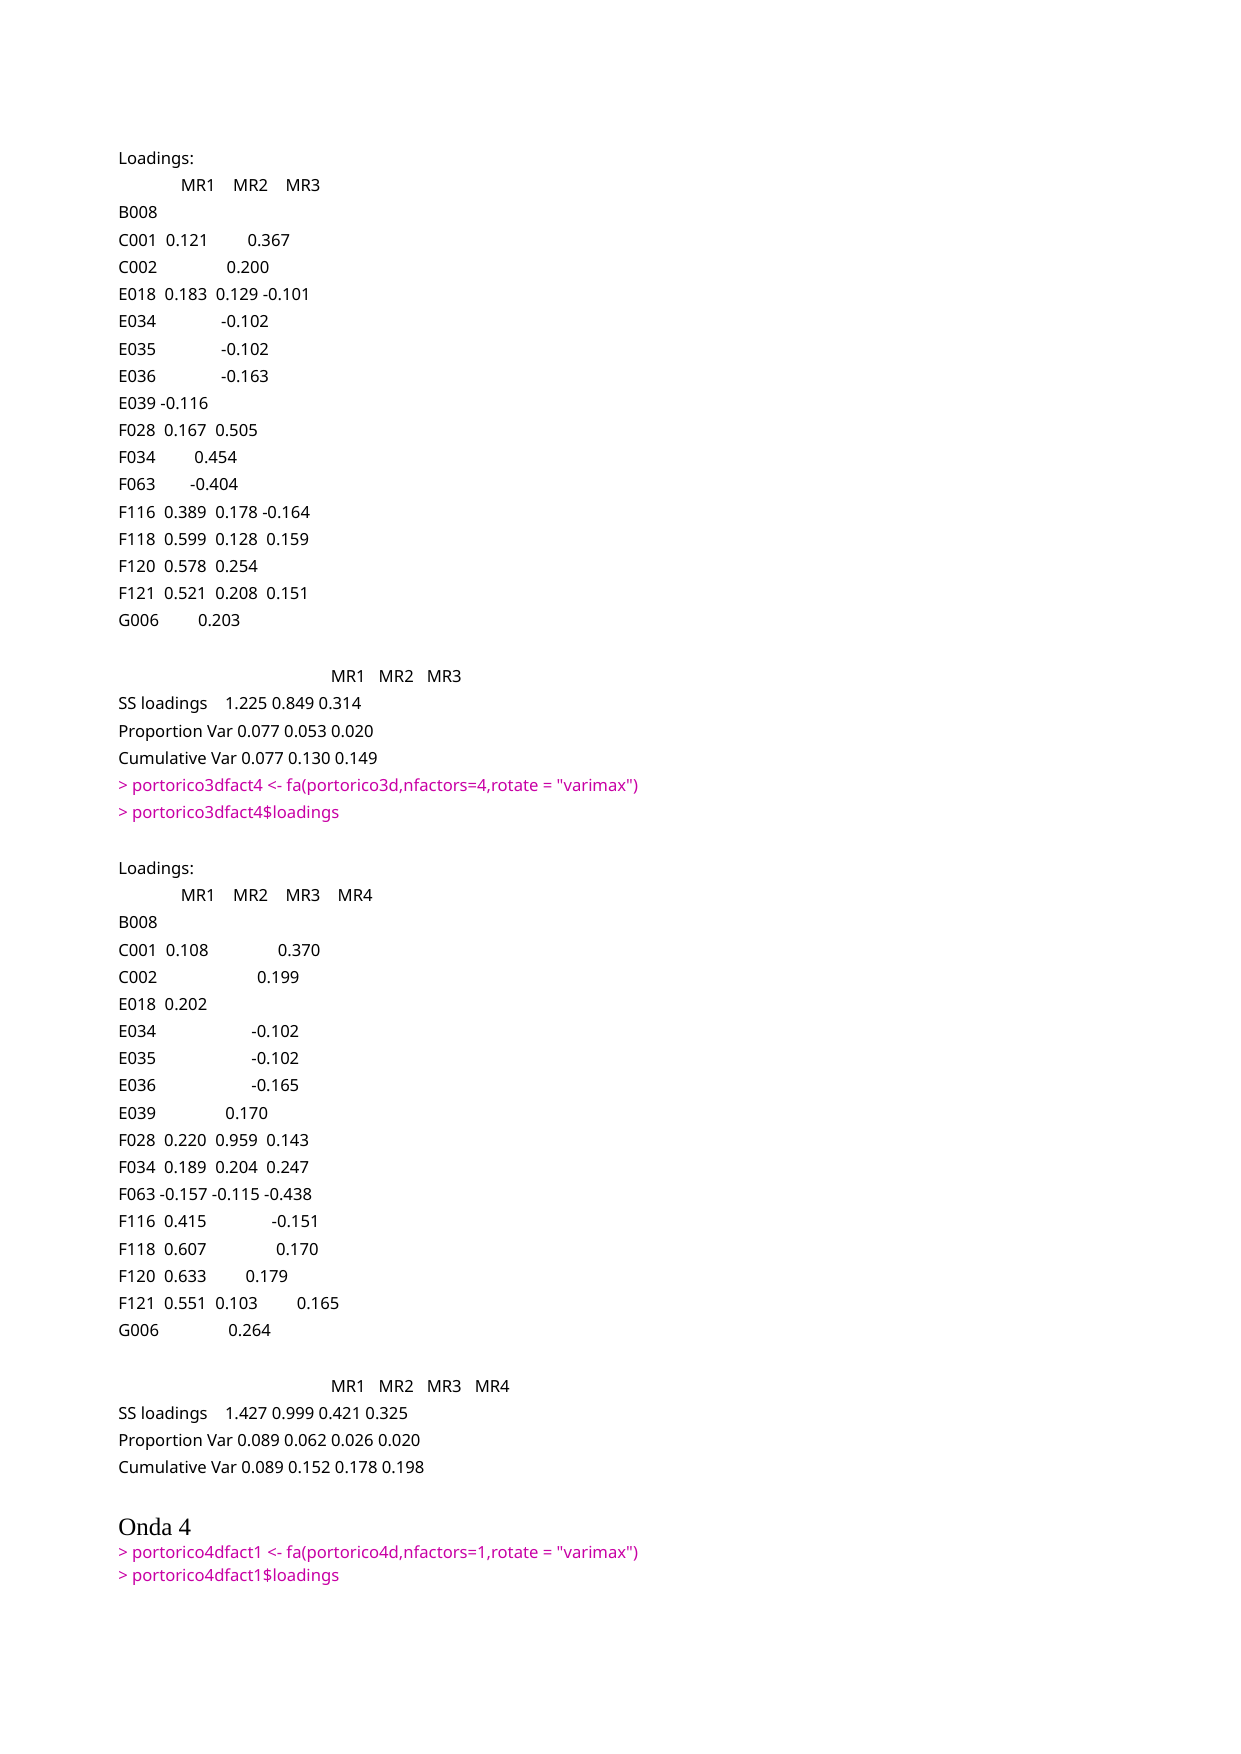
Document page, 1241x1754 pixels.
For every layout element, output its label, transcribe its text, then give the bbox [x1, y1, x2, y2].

text E039 0.170 [118, 1101, 1122, 1124]
text B008 [118, 911, 1122, 934]
text E034 -0.102 [118, 310, 1122, 333]
text C001 0.121 0.367 [118, 228, 1122, 251]
text E036 -0.165 [118, 1074, 1122, 1097]
text MR1 MR2 MR3 [118, 174, 1122, 196]
text E039 -0.116 [118, 391, 1122, 414]
text > portorico3dfact4$loadings [118, 801, 1122, 823]
text F118 0.599 0.128 0.159 [118, 527, 1122, 550]
text F121 0.521 0.208 0.151 [118, 582, 1122, 604]
text C002 0.200 [118, 256, 1122, 278]
text SS loadings 1.225 0.849 0.314 [118, 692, 1122, 715]
text E035 -0.102 [118, 1047, 1122, 1069]
text Cumulative Var 0.077 0.130 0.149 [118, 746, 1122, 769]
text F118 0.607 0.170 [118, 1237, 1122, 1260]
text E034 -0.102 [118, 1020, 1122, 1042]
text G006 0.264 [118, 1319, 1122, 1341]
text MR1 MR2 MR3 MR4 [118, 1374, 1122, 1397]
text F116 0.389 0.178 -0.164 [118, 500, 1122, 523]
text C002 0.199 [118, 965, 1122, 988]
text MR1 MR2 MR3 MR4 [118, 883, 1122, 906]
text F028 0.167 0.505 [118, 419, 1122, 441]
text Proportion Var 0.089 0.062 0.026 0.020 [118, 1429, 1122, 1452]
text > portorico4dfact1$loadings [118, 1563, 1122, 1586]
text F028 0.220 0.959 0.143 [118, 1128, 1122, 1151]
text G006 0.203 [118, 609, 1122, 632]
text Loadings: [118, 856, 1122, 879]
text Onda 4 [118, 1512, 1122, 1541]
text E036 -0.163 [118, 364, 1122, 387]
text F063 -0.404 [118, 473, 1122, 496]
text F116 0.415 -0.151 [118, 1210, 1122, 1233]
text SS loadings 1.427 0.999 0.421 0.325 [118, 1402, 1122, 1424]
text F120 0.578 0.254 [118, 554, 1122, 577]
text E035 -0.102 [118, 337, 1122, 360]
text Cumulative Var 0.089 0.152 0.178 0.198 [118, 1456, 1122, 1479]
text > portorico4dfact1 <- fa(portorico4d,nfactors=1,rotate = "varimax") [118, 1541, 1122, 1563]
text Proportion Var 0.077 0.053 0.020 [118, 719, 1122, 742]
text E018 0.202 [118, 992, 1122, 1015]
text F063 -0.157 -0.115 -0.438 [118, 1183, 1122, 1206]
text C001 0.108 0.370 [118, 938, 1122, 961]
text MR1 MR2 MR3 [118, 664, 1122, 687]
text F121 0.551 0.103 0.165 [118, 1292, 1122, 1314]
text F034 0.189 0.204 0.247 [118, 1156, 1122, 1178]
text > portorico3dfact4 <- fa(portorico3d,nfactors=4,rotate = "varimax") [118, 773, 1122, 796]
text F120 0.633 0.179 [118, 1264, 1122, 1287]
text B008 [118, 201, 1122, 224]
text Loadings: [118, 146, 1122, 169]
text F034 0.454 [118, 446, 1122, 468]
text E018 0.183 0.129 -0.101 [118, 283, 1122, 305]
